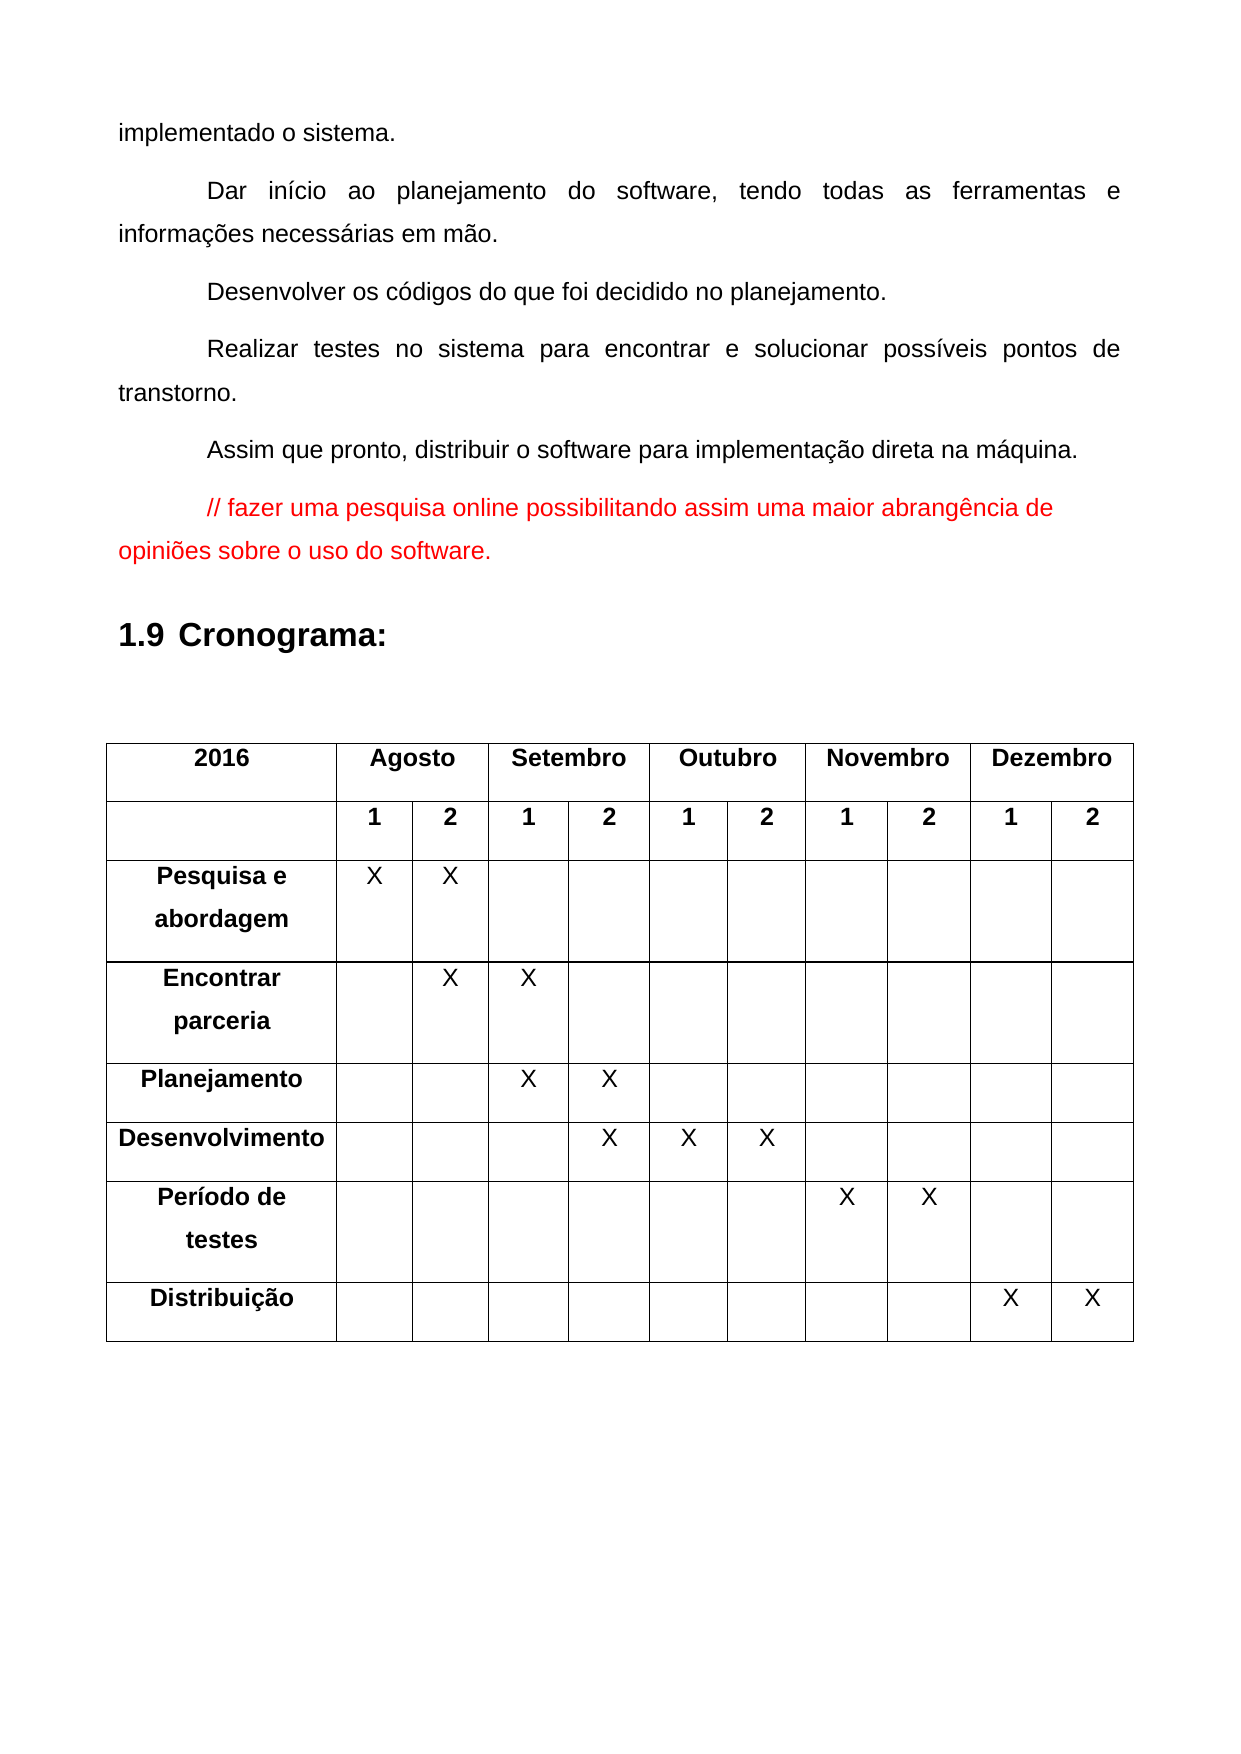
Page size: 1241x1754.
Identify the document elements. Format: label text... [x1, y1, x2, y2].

table_cell [489, 861, 568, 961]
table_cell [806, 861, 887, 961]
table_cell X [569, 1064, 649, 1122]
table_cell [337, 963, 412, 1063]
table_cell X [650, 1123, 727, 1181]
text // fazer uma pesquisa online possibilitando assim uma maior abrangência de opiniões sobre o uso do software. [118, 493, 1122, 565]
table_cell [728, 1283, 805, 1341]
table_cell [971, 1182, 1051, 1282]
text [118, 118, 1122, 147]
text Assim que pronto, distribuir o software para implementação direta na máquina. [118, 435, 1122, 464]
subtitle Cronograma: [118, 614, 1122, 653]
table_cell [569, 1182, 649, 1282]
table_cell 1 [337, 802, 412, 860]
table_cell X [569, 1123, 649, 1181]
table_cell Desenvolvimento [107, 1123, 336, 1181]
table_cell [728, 1182, 805, 1282]
table_cell [569, 963, 649, 1063]
table_cell [806, 1283, 887, 1341]
table_cell [337, 1182, 412, 1282]
table_cell [650, 1182, 727, 1282]
table_cell 1 [489, 802, 568, 860]
table_header 2016 [107, 744, 336, 801]
table_cell [413, 1064, 488, 1122]
table_cell [337, 1283, 412, 1341]
table_cell X [971, 1283, 1051, 1341]
table_cell Pesquisa e abordagem [107, 861, 336, 961]
table_cell [650, 861, 727, 961]
table_cell [337, 1064, 412, 1122]
table_cell [1052, 1182, 1133, 1282]
text Realizar testes no sistema para encontrar e solucionar possíveis pontos de transtorno. [118, 334, 1122, 406]
table_cell X [337, 861, 412, 961]
table_cell X [413, 861, 488, 961]
table_cell [413, 1182, 488, 1282]
table_cell [1052, 963, 1133, 1063]
table_cell [1052, 861, 1133, 961]
table_cell X [888, 1182, 970, 1282]
table_cell [107, 802, 336, 860]
table_cell [971, 963, 1051, 1063]
table_cell X [489, 1064, 568, 1122]
table_cell Distribuição [107, 1283, 336, 1341]
table_cell 2 [888, 802, 970, 860]
table_cell [650, 1064, 727, 1122]
table_header Dezembro [971, 744, 1133, 801]
table_cell 2 [728, 802, 805, 860]
table_cell 2 [413, 802, 488, 860]
table_cell [650, 1283, 727, 1341]
table_cell X [1052, 1283, 1133, 1341]
table_cell [489, 1283, 568, 1341]
table_header Agosto [337, 744, 488, 801]
table_cell [971, 1123, 1051, 1181]
table_header Outubro [650, 744, 805, 801]
table_cell 2 [569, 802, 649, 860]
table_cell [1052, 1123, 1133, 1181]
table_cell [728, 963, 805, 1063]
table_cell [650, 963, 727, 1063]
table_cell [413, 1283, 488, 1341]
table_cell [728, 861, 805, 961]
table_cell [569, 1283, 649, 1341]
table_cell [413, 1123, 488, 1181]
table_cell X [489, 963, 568, 1063]
table_cell 2 [1052, 802, 1133, 860]
table_cell [489, 1182, 568, 1282]
table_cell Encontrar parceria [107, 963, 336, 1063]
text Dar início ao planejamento do software, tendo todas as ferramentas e informações necessárias em mão. [118, 176, 1122, 248]
text Desenvolver os códigos do que foi decidido no planejamento. [118, 277, 1122, 305]
table_cell [888, 1064, 970, 1122]
table_cell [489, 1123, 568, 1181]
table_cell [971, 861, 1051, 961]
table_cell [1052, 1064, 1133, 1122]
table_cell [806, 1064, 887, 1122]
table_header Setembro [489, 744, 649, 801]
table_cell X [806, 1182, 887, 1282]
table_cell X [413, 963, 488, 1063]
table_cell [569, 861, 649, 961]
table_cell 1 [650, 802, 727, 860]
table_cell Planejamento [107, 1064, 336, 1122]
table_cell Período de testes [107, 1182, 336, 1282]
table_cell [337, 1123, 412, 1181]
table_cell [806, 963, 887, 1063]
table_cell [888, 861, 970, 961]
table_cell [888, 1123, 970, 1181]
table_header Novembro [806, 744, 970, 801]
table_cell [806, 1123, 887, 1181]
table_cell 1 [806, 802, 887, 860]
table_cell [888, 963, 970, 1063]
table_cell X [728, 1123, 805, 1181]
table_cell [971, 1064, 1051, 1122]
table_cell 1 [971, 802, 1051, 860]
table_cell [728, 1064, 805, 1122]
table_cell [888, 1283, 970, 1341]
